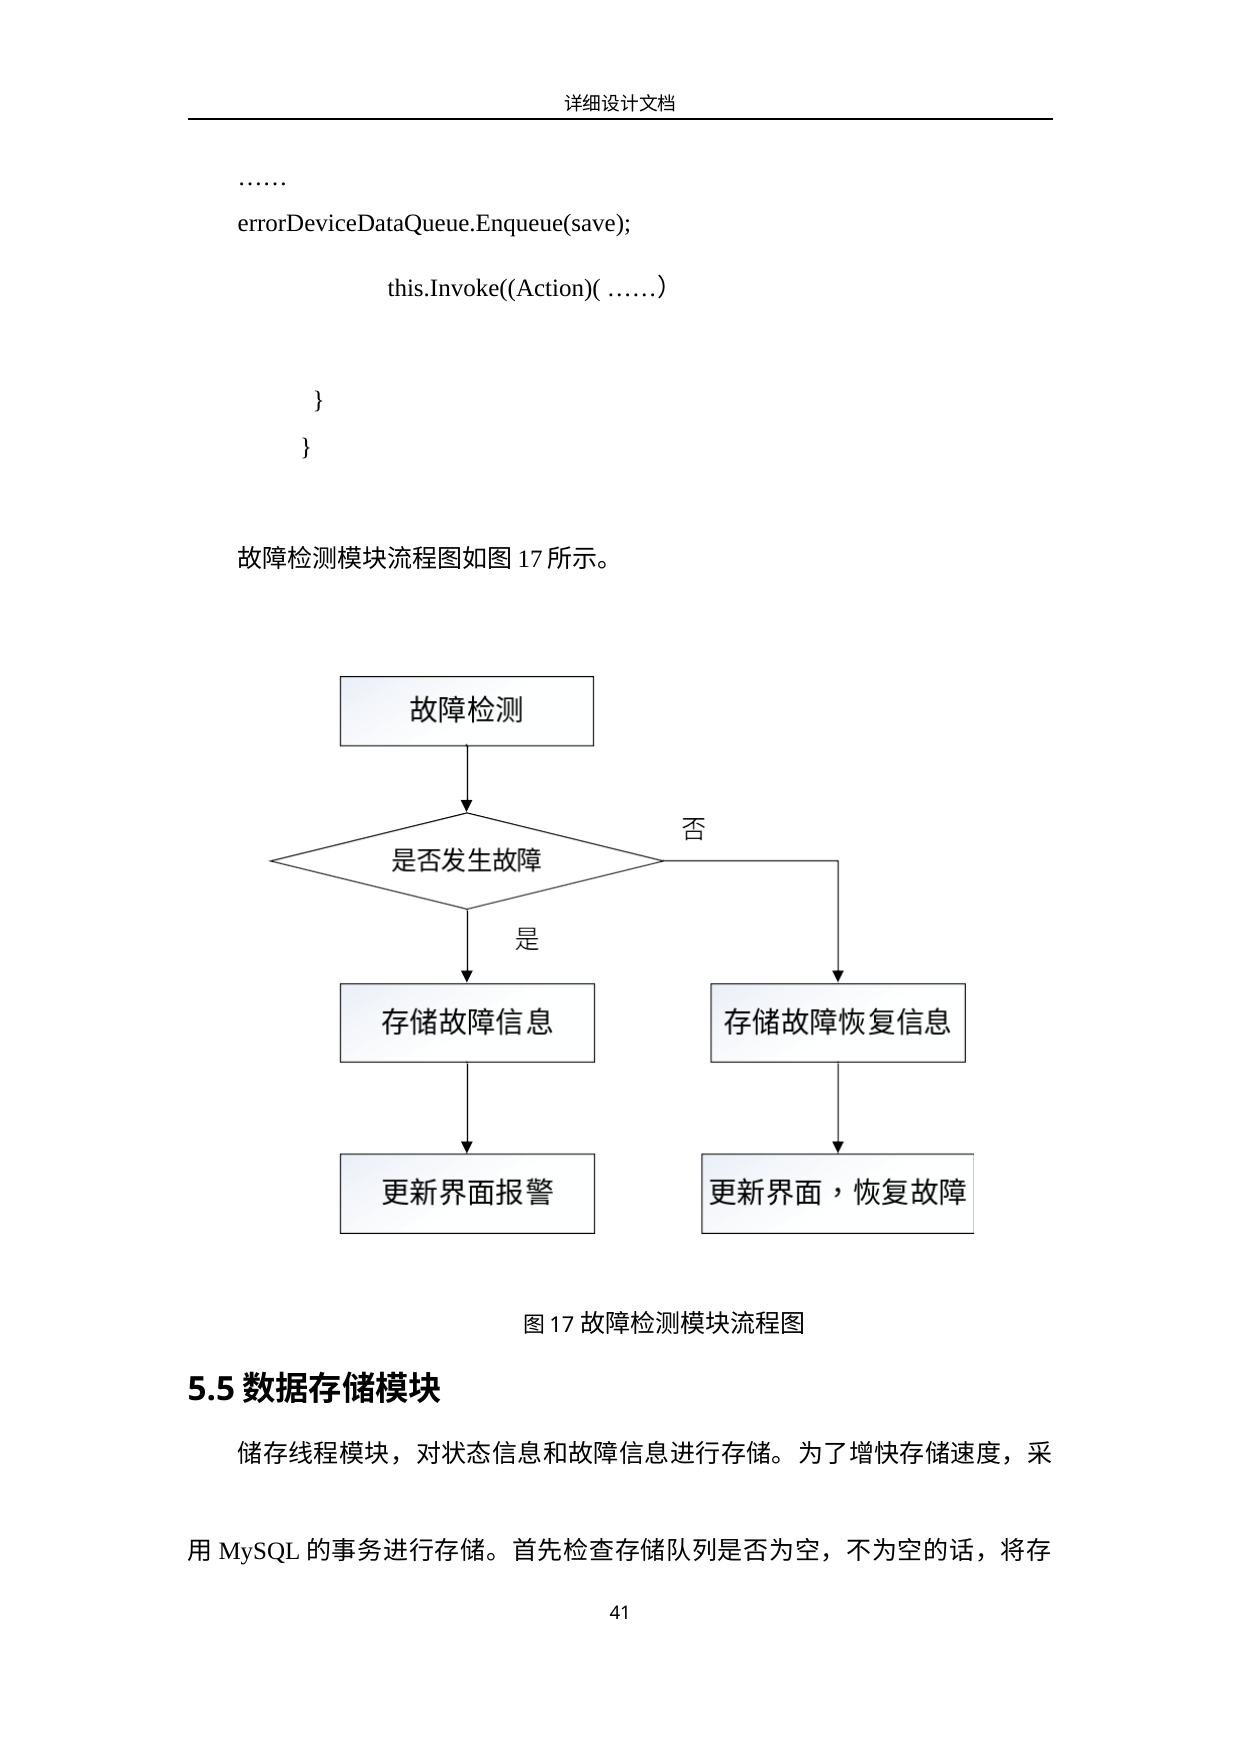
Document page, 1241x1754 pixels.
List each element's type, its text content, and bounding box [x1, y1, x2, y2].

text } [187, 383, 1053, 416]
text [187, 1419, 1053, 1581]
text errorDeviceDataQueue.Enqueue(save); [187, 207, 1053, 239]
text } [187, 430, 1053, 463]
text 图17 故障检测模块流程图 [275, 1289, 1053, 1354]
subtitle 5.5数据存储模块 [187, 1354, 1053, 1419]
text …… [187, 160, 1053, 192]
text 故障检测模块流程图如图17所示。 [187, 524, 1053, 589]
text this.Invoke((Action)( ……） [187, 253, 1053, 318]
